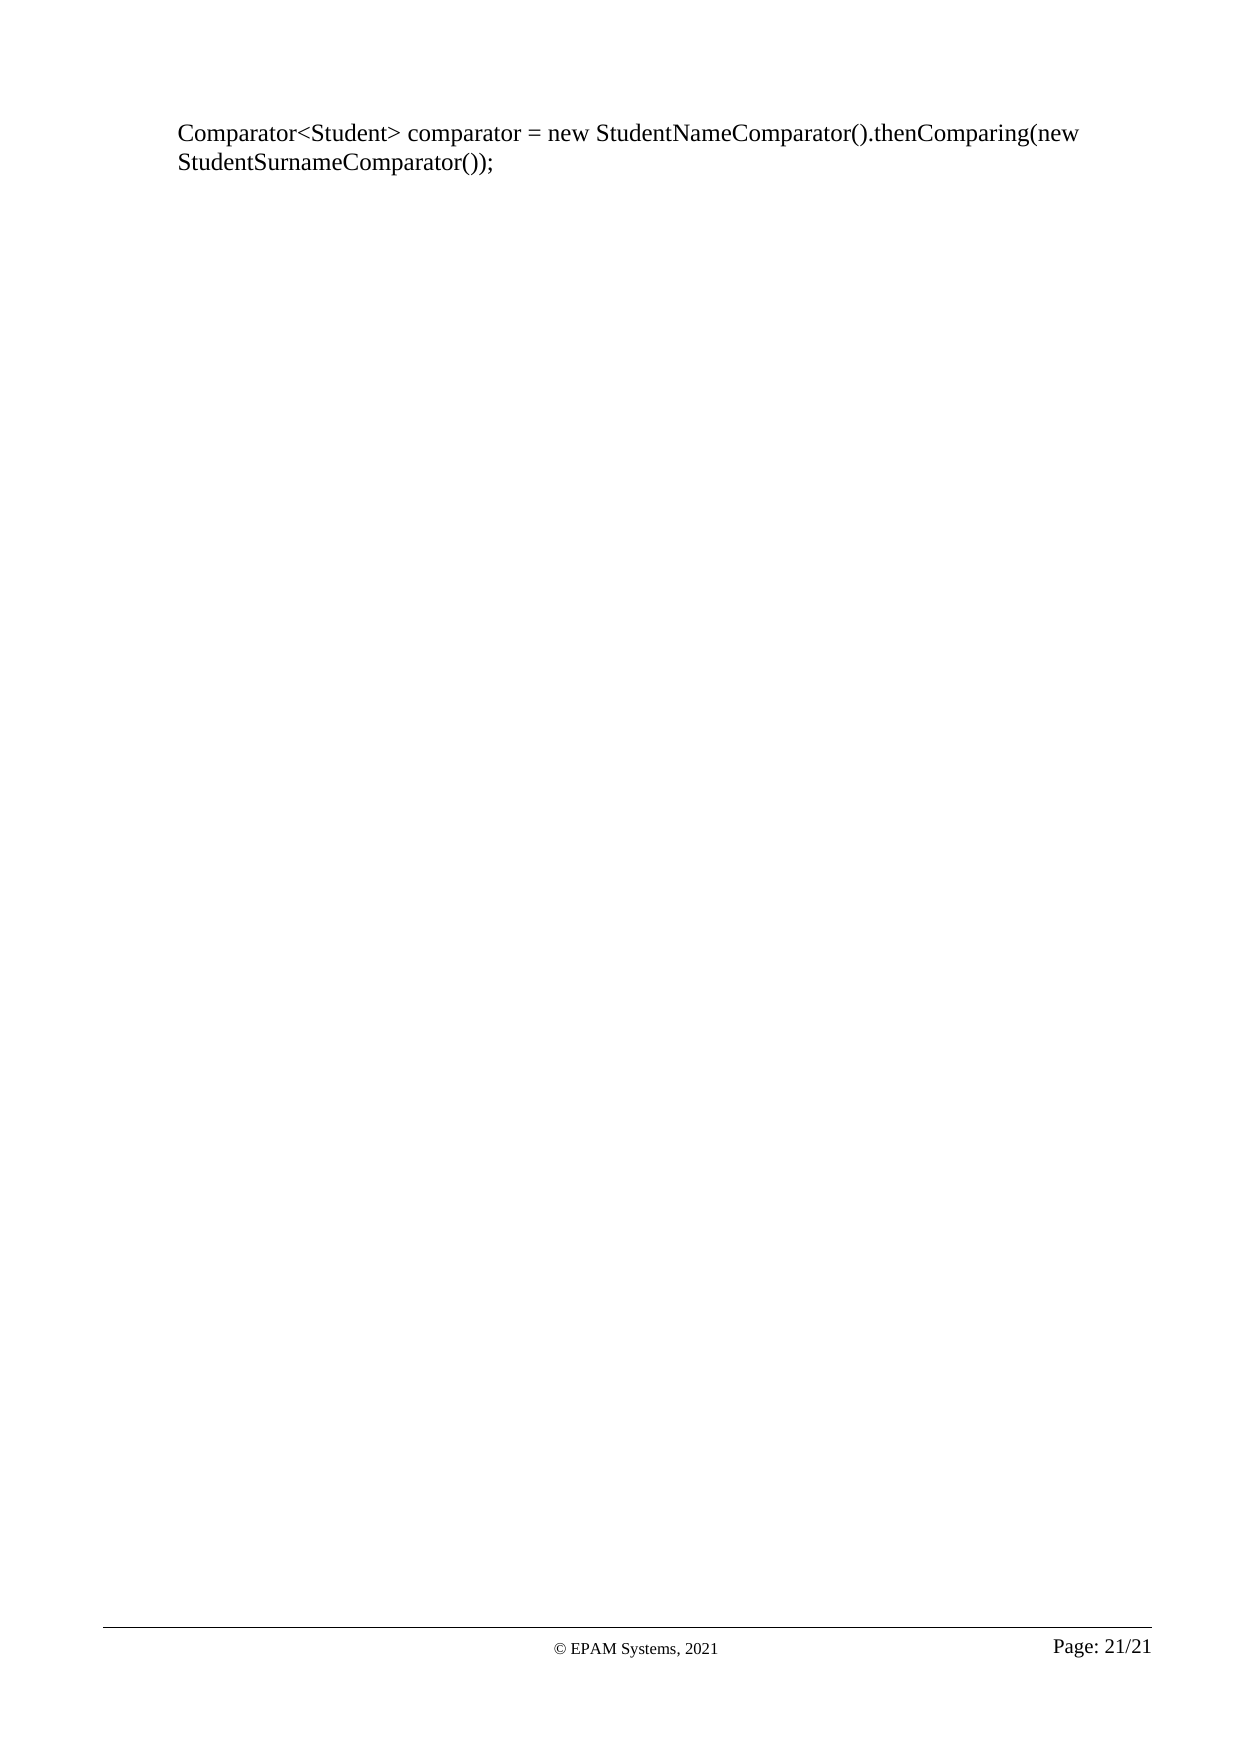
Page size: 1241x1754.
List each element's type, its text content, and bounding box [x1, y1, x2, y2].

text Comparator<Student> comparator = new StudentNameComparator().thenComparing(new StudentSurnameComparator()); [177, 118, 1152, 176]
